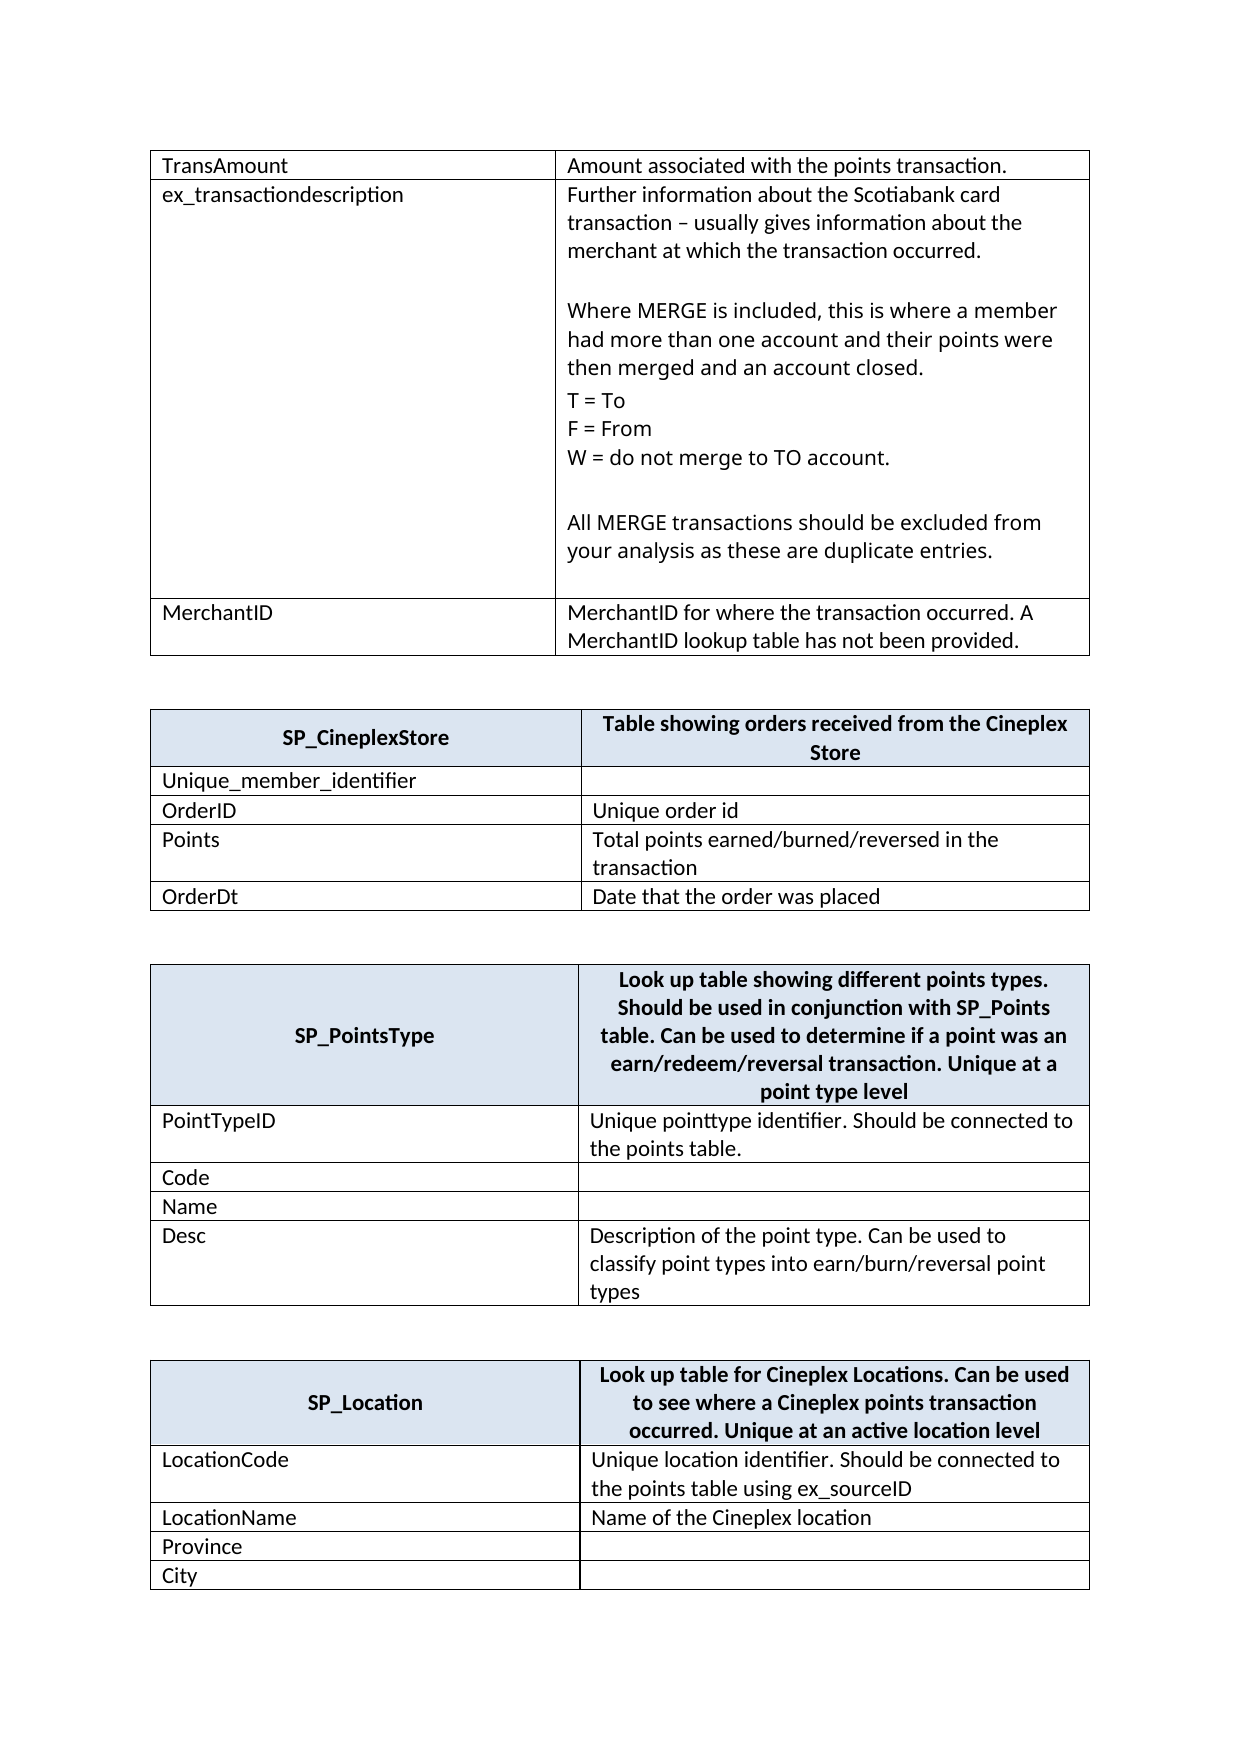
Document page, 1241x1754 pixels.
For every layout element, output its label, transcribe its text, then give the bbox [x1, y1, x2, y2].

table_cell MerchantID for where the transaction occurred. A MerchantID lookup table has not been provided. [556, 599, 1089, 654]
table_cell Name of the Cineplex location [581, 1503, 1089, 1531]
table_cell Amount associated with the points transaction. [556, 151, 1089, 179]
table_cell Name [151, 1192, 578, 1220]
table_cell Code [151, 1163, 578, 1191]
table_cell [581, 1532, 1089, 1560]
table_cell Description of the point type. Can be used to classify point types into earn/burn/reversal point types [579, 1221, 1089, 1305]
table_cell OrderID [151, 796, 581, 824]
table_cell [582, 767, 1089, 795]
table_cell Unique pointtype identifier. Should be connected to the points table. [579, 1106, 1089, 1162]
table_header SP_CineplexStore [151, 710, 581, 766]
table_cell TransAmount [151, 151, 555, 179]
table_cell MerchantID [151, 599, 555, 654]
table_header Look up table showing different points types. Should be used in conjunction with SP_Points table. Can be used to determine if a point was an earn/redeem/reversal transaction. Unique at a point type level [579, 965, 1089, 1105]
table_cell Unique location identifier. Should be connected to the points table using ex_sourceID [581, 1446, 1089, 1502]
table_cell LocationCode [151, 1446, 579, 1502]
table_cell LocationName [151, 1503, 579, 1531]
table_header Table showing orders received from the Cineplex Store [582, 710, 1089, 766]
table_cell [581, 1561, 1089, 1589]
table_cell Desc [151, 1221, 578, 1305]
table_cell [579, 1192, 1089, 1220]
table_cell Date that the order was placed [582, 882, 1089, 910]
table_cell Further information about the Scotiabank card transaction – usually gives information about the merchant at which the transaction occurred. Where MERGE is included, this is where a member had more than one account and their points were then merged and an account closed. T = To F = From W = do not merge to TO account. All MERGE transactions should be excluded from your analysis as these are duplicate entries. [556, 180, 1089, 597]
table_header SP_Location [151, 1361, 579, 1444]
table_cell ex_transactiondescription [151, 180, 555, 597]
table_header Look up table for Cineplex Locations. Can be used to see where a Cineplex points transaction occurred. Unique at an active location level [581, 1361, 1089, 1444]
table_cell [579, 1163, 1089, 1191]
table_cell Province [151, 1532, 579, 1560]
table_header SP_PointsType [151, 965, 578, 1105]
table_cell Unique order id [582, 796, 1089, 824]
table_cell OrderDt [151, 882, 581, 910]
table_cell Total points earned/burned/reversed in the transaction [582, 825, 1089, 881]
table_cell Points [151, 825, 581, 881]
table_cell PointTypeID [151, 1106, 578, 1162]
table_cell Unique_member_identifier [151, 767, 581, 795]
table_cell City [151, 1561, 579, 1589]
